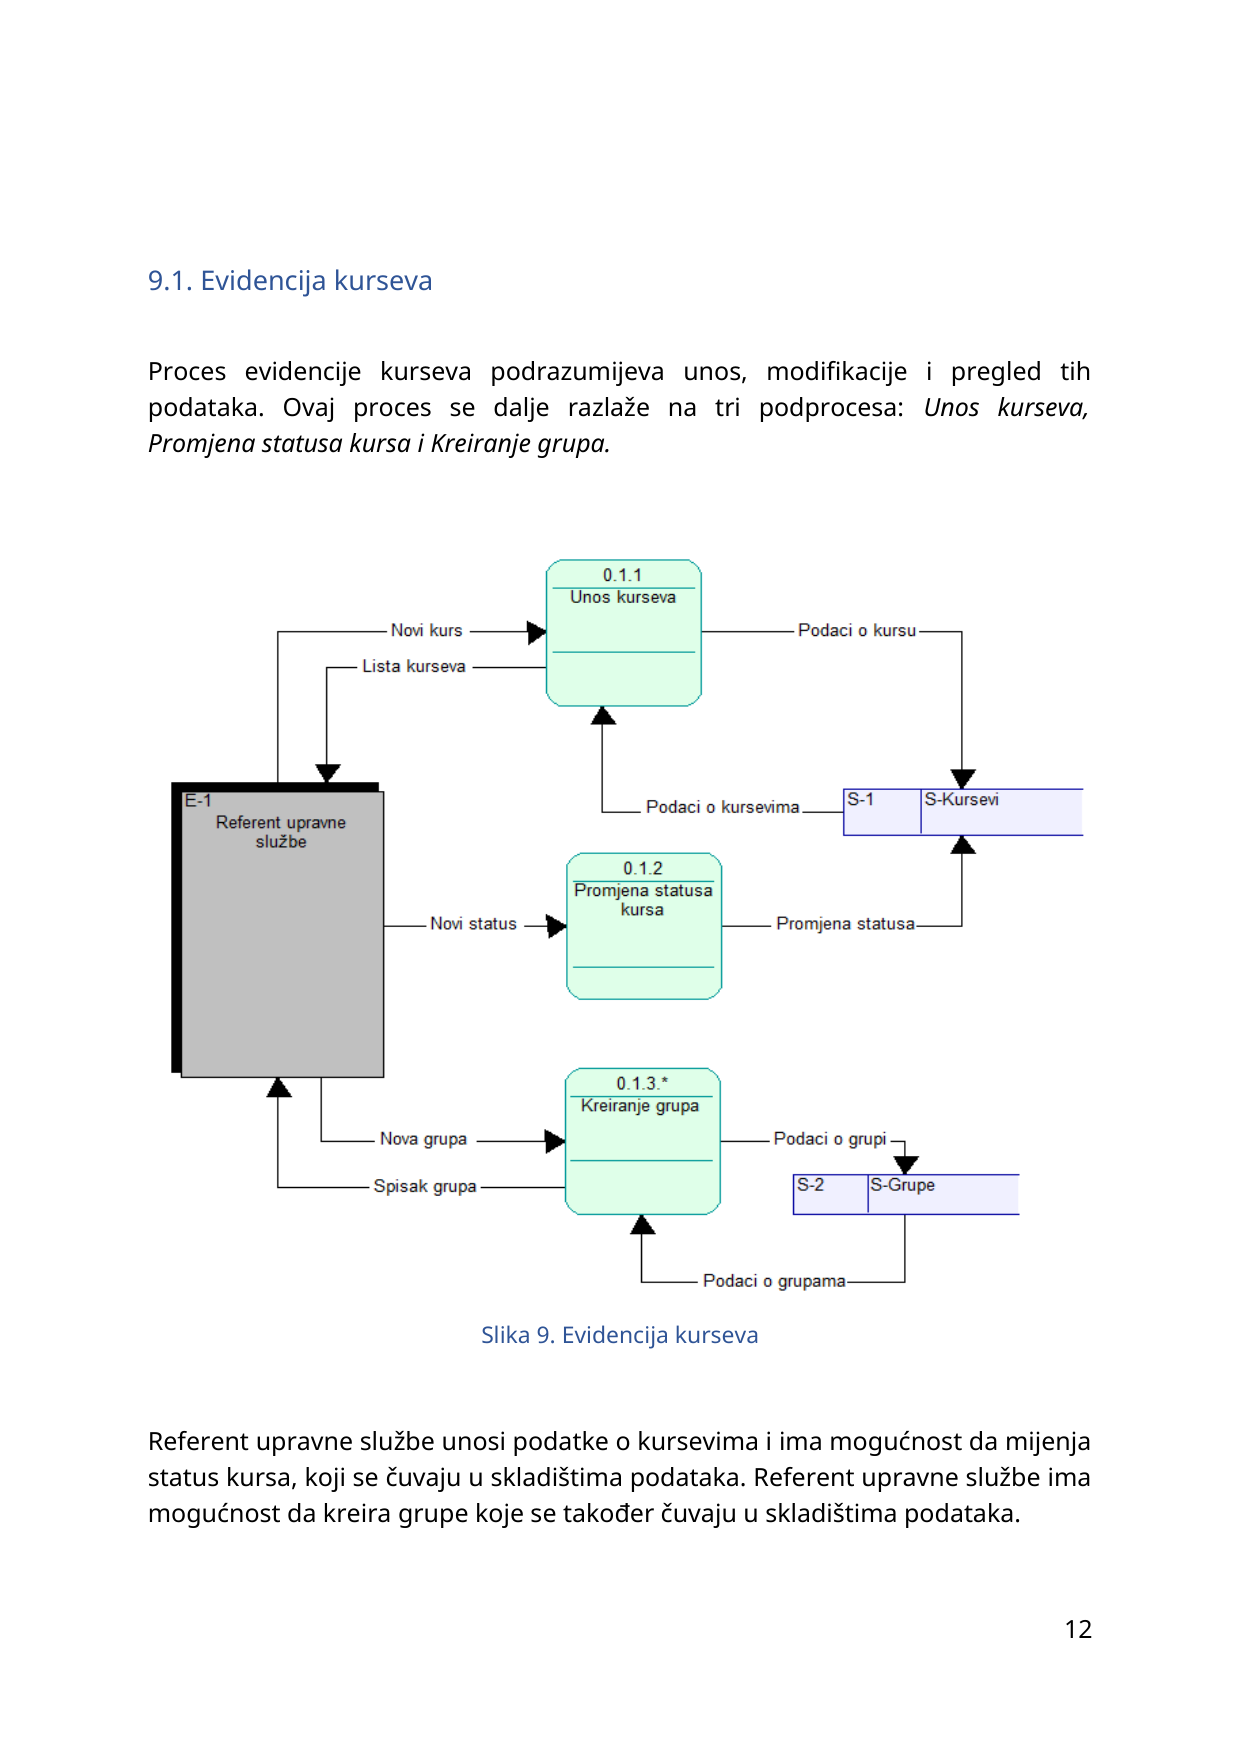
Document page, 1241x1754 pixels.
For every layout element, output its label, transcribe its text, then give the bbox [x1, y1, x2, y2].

picture [147, 530, 1093, 1301]
text Referent upravne službe unosi podatke o kursevima i ima mogućnost da mijenja status kursa, koji se čuvaju u skladištima podataka. Referent upravne službe ima mogućnost da kreira grupe koje se također čuvaju u skladištima podataka. [148, 1424, 1092, 1530]
text Proces evidencije kurseva podrazumijeva unos, modifikacije i pregled tih podataka. Ovaj proces se dalje razlaže na tri podprocesa: Unos kurseva, Promjena statusa kursa i Kreiranje grupa. [148, 353, 1092, 459]
subtitle 9.1. Evidencija kurseva [148, 261, 1092, 298]
text Slika 9. Evidencija kurseva [148, 1319, 1092, 1350]
